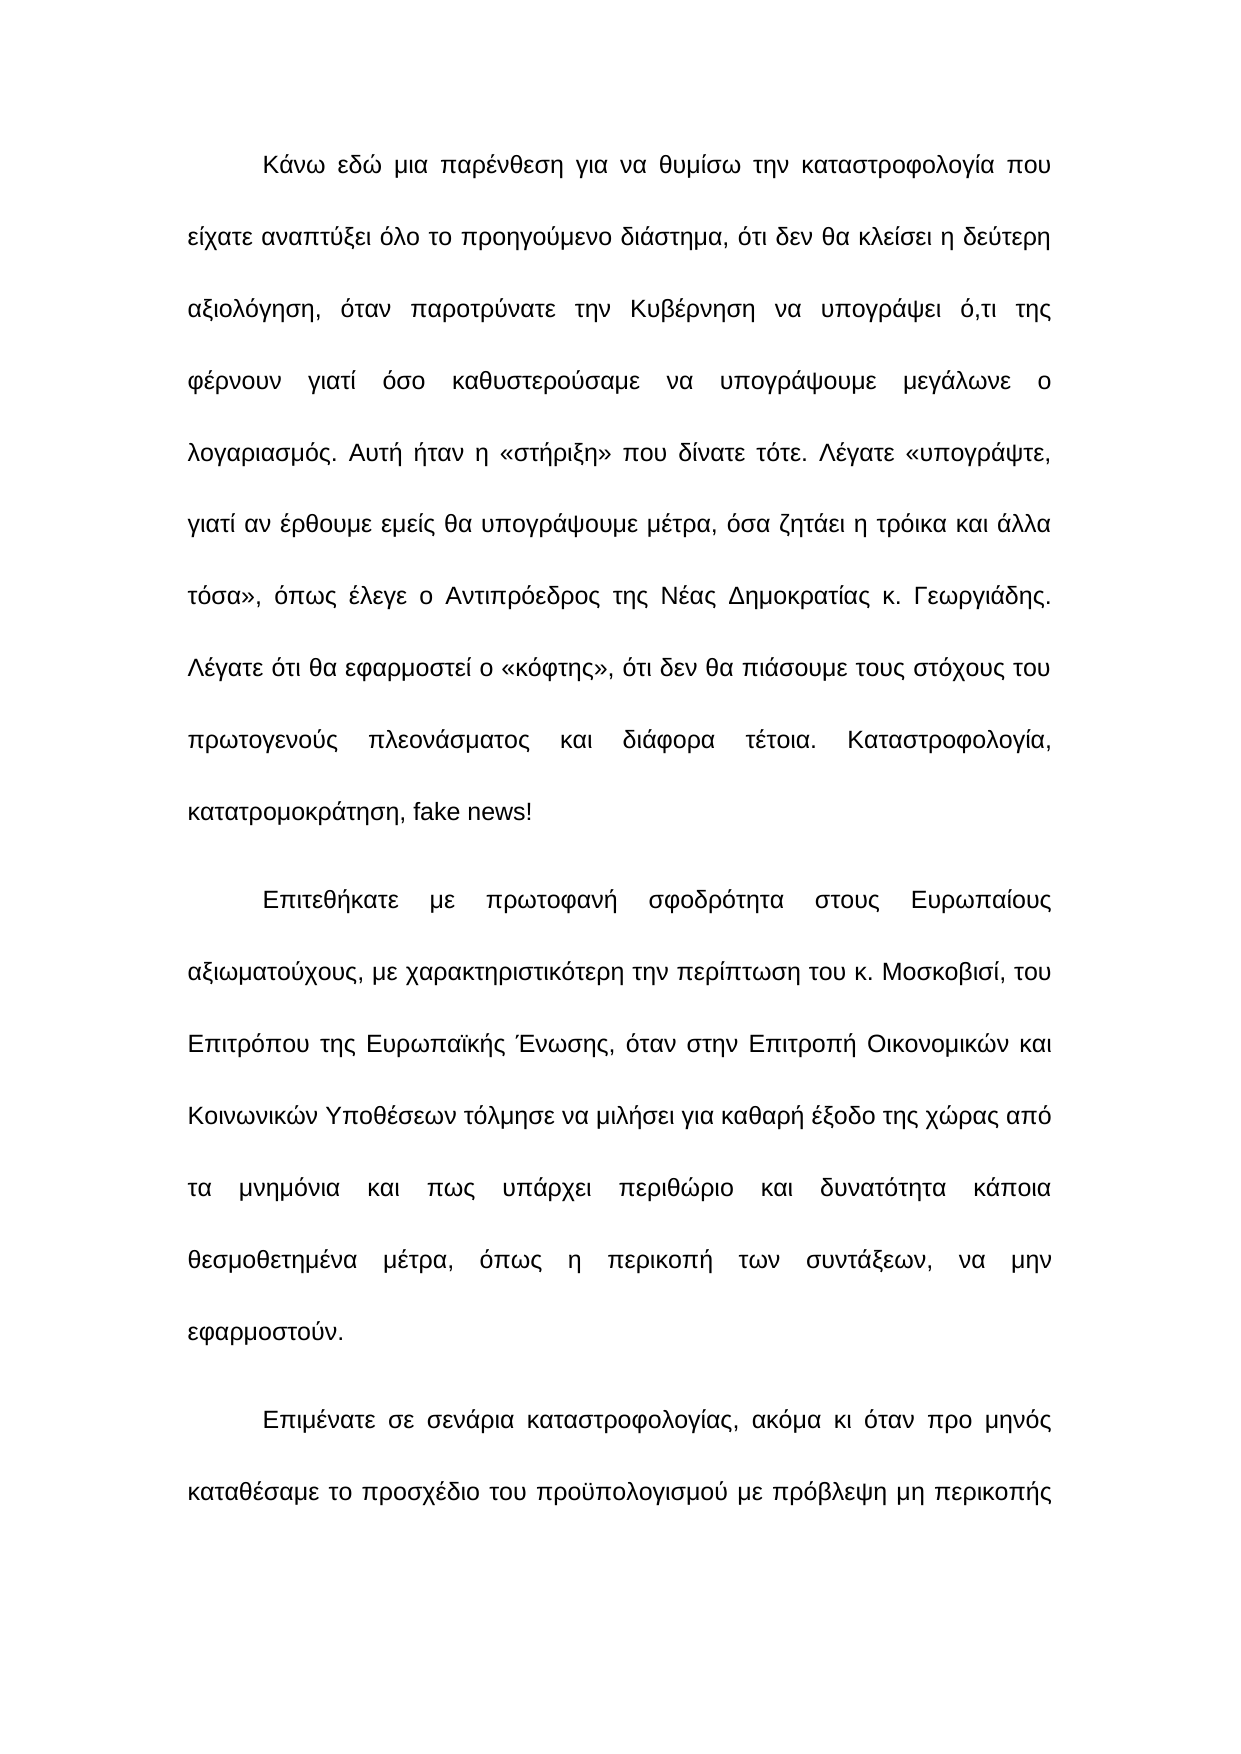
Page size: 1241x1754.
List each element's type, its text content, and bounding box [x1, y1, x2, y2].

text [187, 1405, 1053, 1506]
text Κάνω εδώ μια παρένθεση για να θυμίσω την καταστροφολογία που είχατε αναπτύξει όλο το προηγούμενο διάστημα, ότι δεν θα κλείσει η δεύτερη αξιολόγηση, όταν παροτρύνατε την Κυβέρνηση να υπογράψει ό,τι της φέρνουν γιατί όσο καθυστερούσαμε να υπογράψουμε μεγάλωνε ο λογαριασμός. Αυτή ήταν η «στήριξη» που δίνατε τότε. Λέγατε «υπογράψτε, γιατί αν έρθουμε εμείς θα υπογράψουμε μέτρα, όσα ζητάει η τρόικα και άλλα τόσα», όπως έλεγε ο Αντιπρόεδρος της Νέας Δημοκρατίας κ. Γεωργιάδης. Λέγατε ότι θα εφαρμοστεί ο «κόφτης», ότι δεν θα πιάσουμε τους στόχους του πρωτογενούς πλεονάσματος και διάφορα τέτοια. Καταστροφολογία, κατατρομοκράτηση, fake news! [187, 150, 1053, 826]
text Επιτεθήκατε με πρωτοφανή σφοδρότητα στους Ευρωπαίους αξιωματούχους, με χαρακτηριστικότερη την περίπτωση του κ. Μοσκοβισί, του Επιτρόπου της Ευρωπαϊκής Ένωσης, όταν στην Επιτροπή Οικονομικών και Κοινωνικών Υποθέσεων τόλμησε να μιλήσει για καθαρή έξοδο της χώρας από τα μνημόνια και πως υπάρχει περιθώριο και δυνατότητα κάποια θεσμοθετημένα μέτρα, όπως η περικοπή των συντάξεων, να μην εφαρμοστούν. [187, 885, 1053, 1345]
